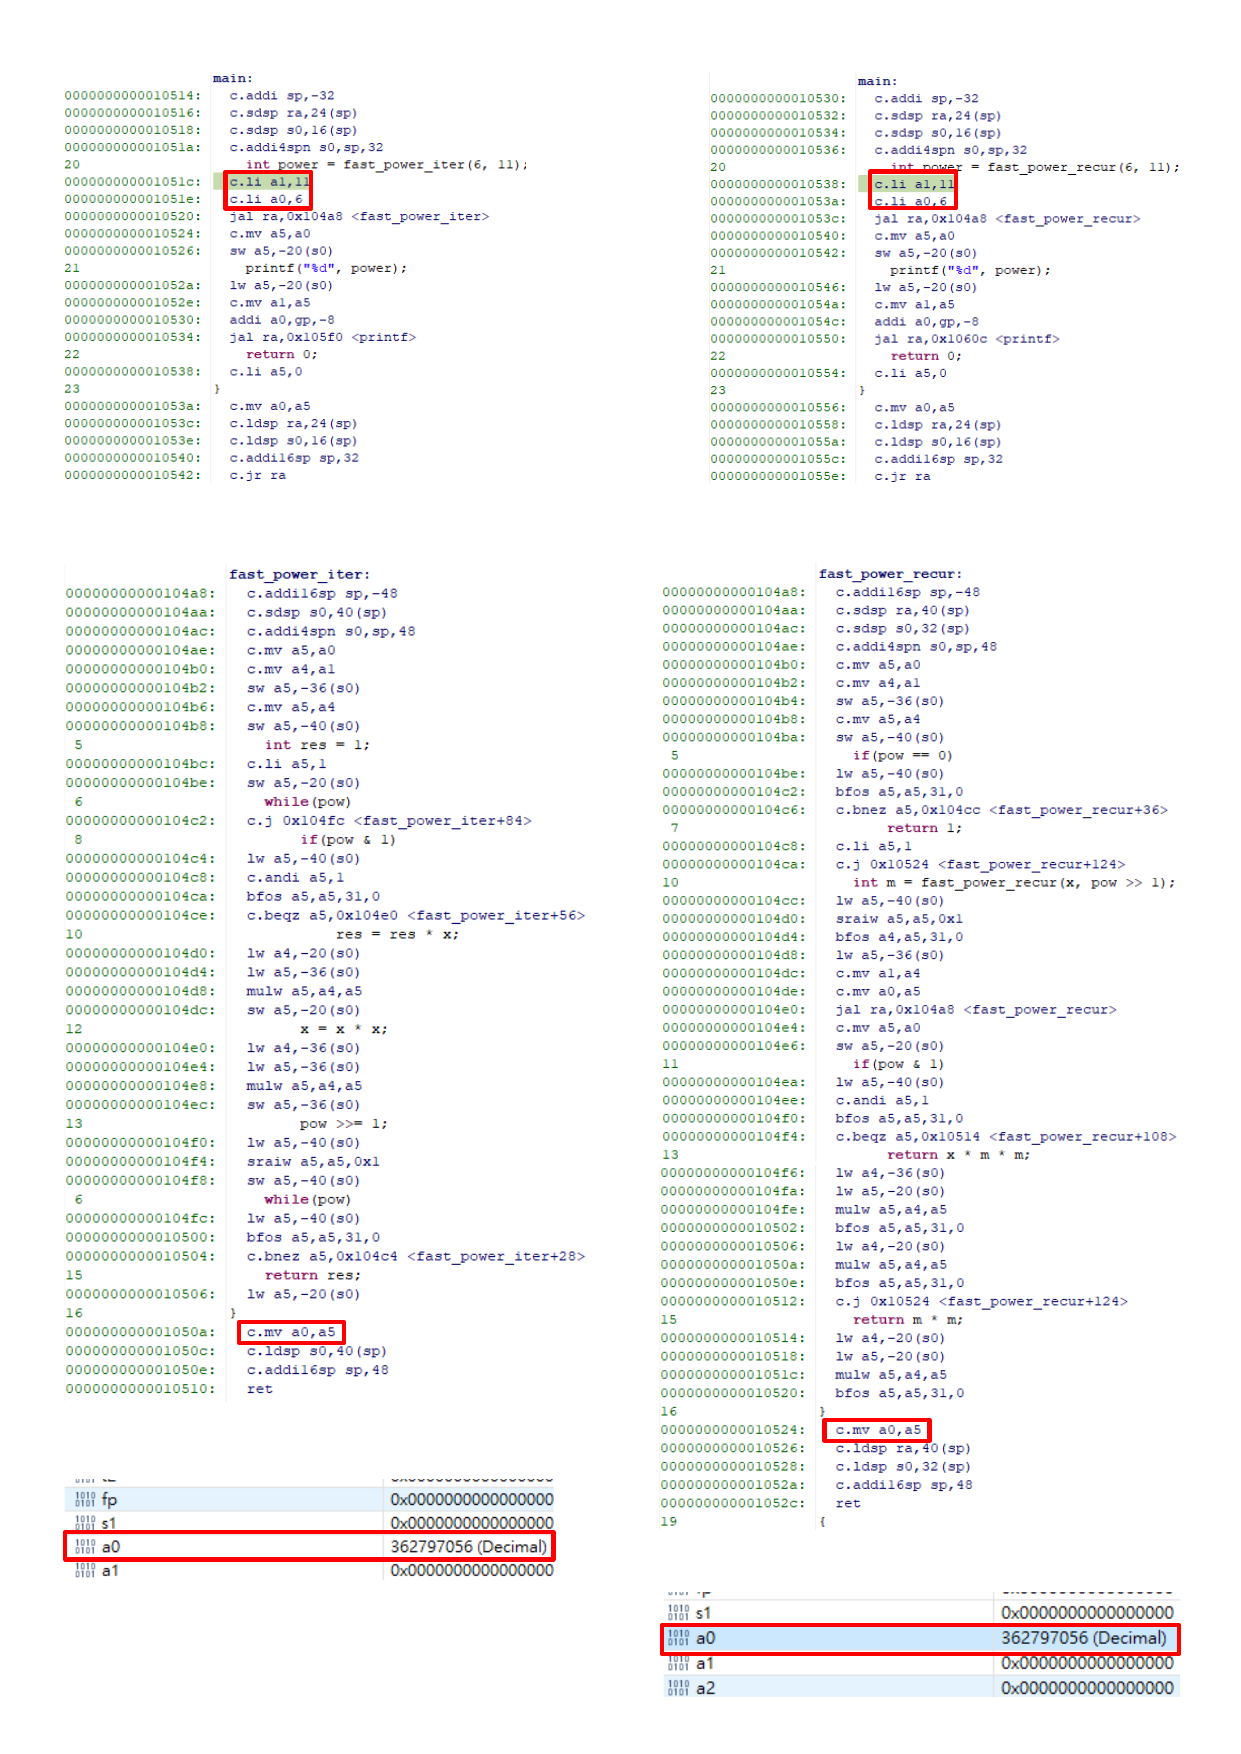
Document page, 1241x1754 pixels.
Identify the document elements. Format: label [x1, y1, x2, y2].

picture [64, 563, 591, 1402]
picture [663, 1656, 1180, 1697]
picture [709, 73, 1182, 483]
picture [663, 562, 1182, 1162]
picture [64, 1562, 554, 1580]
picture [659, 1165, 1182, 1530]
picture [64, 1479, 554, 1530]
picture [664, 1627, 1177, 1652]
picture [663, 1592, 1180, 1623]
picture [64, 72, 527, 483]
picture [67, 1534, 551, 1557]
